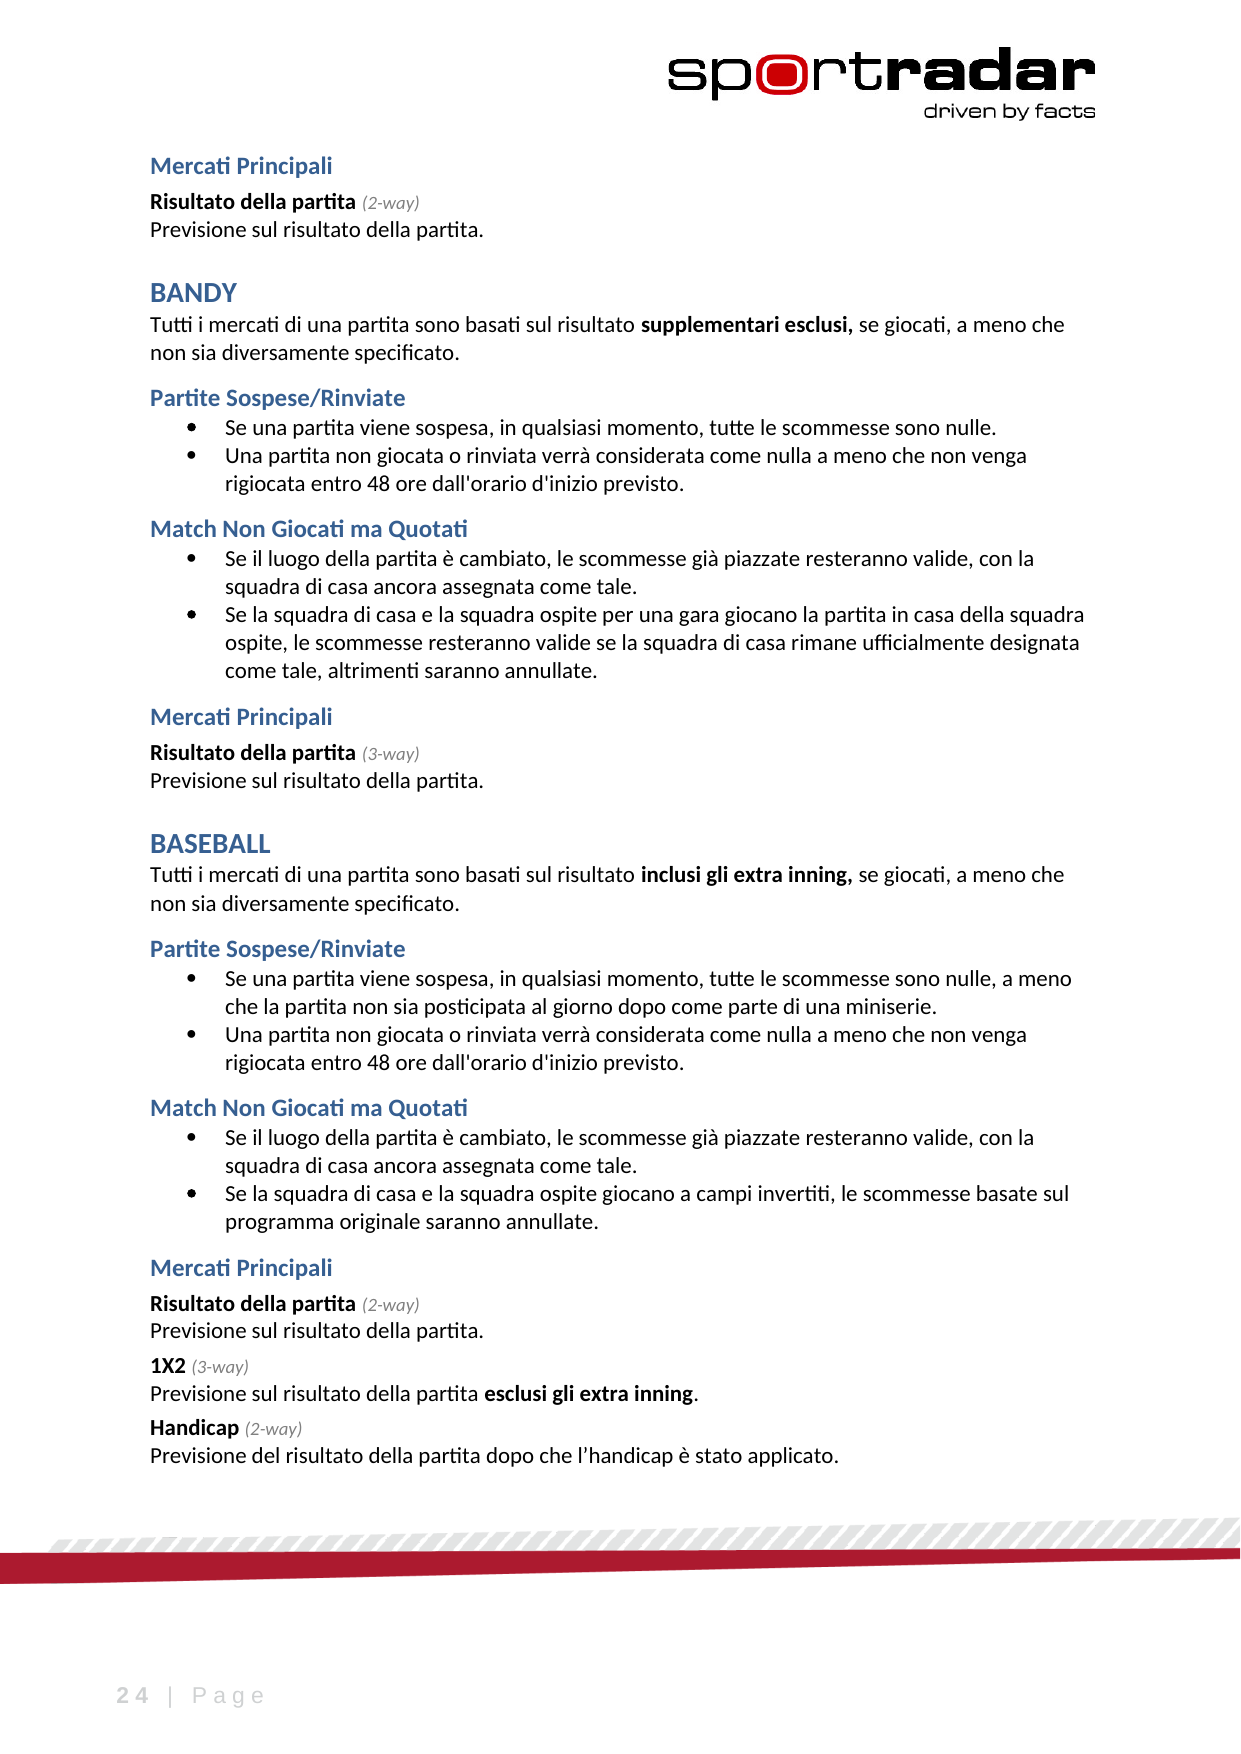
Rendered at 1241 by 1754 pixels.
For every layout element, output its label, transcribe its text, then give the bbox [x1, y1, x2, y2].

subtitle Mercati Principali [150, 150, 1090, 181]
subtitle Mercati Principali [150, 1252, 1090, 1282]
text Previsione sul risultato della partita. [150, 1317, 1090, 1345]
subtitle Risultato della partita (2-way) [150, 187, 1090, 215]
subtitle Risultato della partita (2-way) [150, 1289, 1090, 1317]
subtitle Partite Sospese/Rinviate [150, 382, 1090, 413]
picture [0, 1515, 1241, 1584]
subtitle 1X2 (3-way) [150, 1351, 1090, 1379]
subtitle Mercati Principali [150, 701, 1090, 731]
subtitle BASEBALL [150, 825, 1090, 861]
text Tutti i mercati di una partita sono basati sul risultato inclusi gli extra inning, se giocati, a meno che non sia diversamente specificato. [150, 861, 1090, 917]
subtitle Handicap (2-way) [150, 1413, 1090, 1441]
picture [668, 47, 1095, 121]
subtitle Risultato della partita (3-way) [150, 738, 1090, 766]
list Se la squadra di casa e la squadra ospite giocano a campi invertiti, le scommesse basate sul programma originale saranno annullate. [187, 1179, 1090, 1235]
list Una partita non giocata o rinviata verrà considerata come nulla a meno che non venga rigiocata entro 48 ore dall'orario d'inizio previsto. [187, 1020, 1090, 1076]
subtitle Partite Sospese/Rinviate [150, 933, 1090, 964]
list Se una partita viene sospesa, in qualsiasi momento, tutte le scommesse sono nulle, a meno che la partita non sia posticipata al giorno dopo come parte di una miniserie. [187, 964, 1090, 1020]
list Se il luogo della partita è cambiato, le scommesse già piazzate resteranno valide, con la squadra di casa ancora assegnata come tale. [187, 544, 1090, 600]
list Una partita non giocata o rinviata verrà considerata come nulla a meno che non venga rigiocata entro 48 ore dall'orario d'inizio previsto. [187, 441, 1090, 497]
list Se una partita viene sospesa, in qualsiasi momento, tutte le scommesse sono nulle. [187, 413, 1090, 441]
text Tutti i mercati di una partita sono basati sul risultato supplementari esclusi, se giocati, a meno che non sia diversamente specificato. [150, 310, 1090, 366]
subtitle Match Non Giocati ma Quotati [150, 1093, 1090, 1123]
list Se la squadra di casa e la squadra ospite per una gara giocano la partita in casa della squadra ospite, le scommesse resteranno valide se la squadra di casa rimane ufficialmente designata come tale, altrimenti saranno annullate. [187, 600, 1090, 684]
list Se il luogo della partita è cambiato, le scommesse già piazzate resteranno valide, con la squadra di casa ancora assegnata come tale. [187, 1123, 1090, 1179]
text Previsione sul risultato della partita esclusi gli extra inning. [150, 1379, 1090, 1407]
subtitle BANDY [150, 274, 1090, 310]
text Previsione sul risultato della partita. [150, 766, 1090, 794]
subtitle Match Non Giocati ma Quotati [150, 514, 1090, 544]
text Previsione sul risultato della partita. [150, 215, 1090, 243]
text Previsione del risultato della partita dopo che l’handicap è stato applicato. [150, 1441, 1090, 1469]
